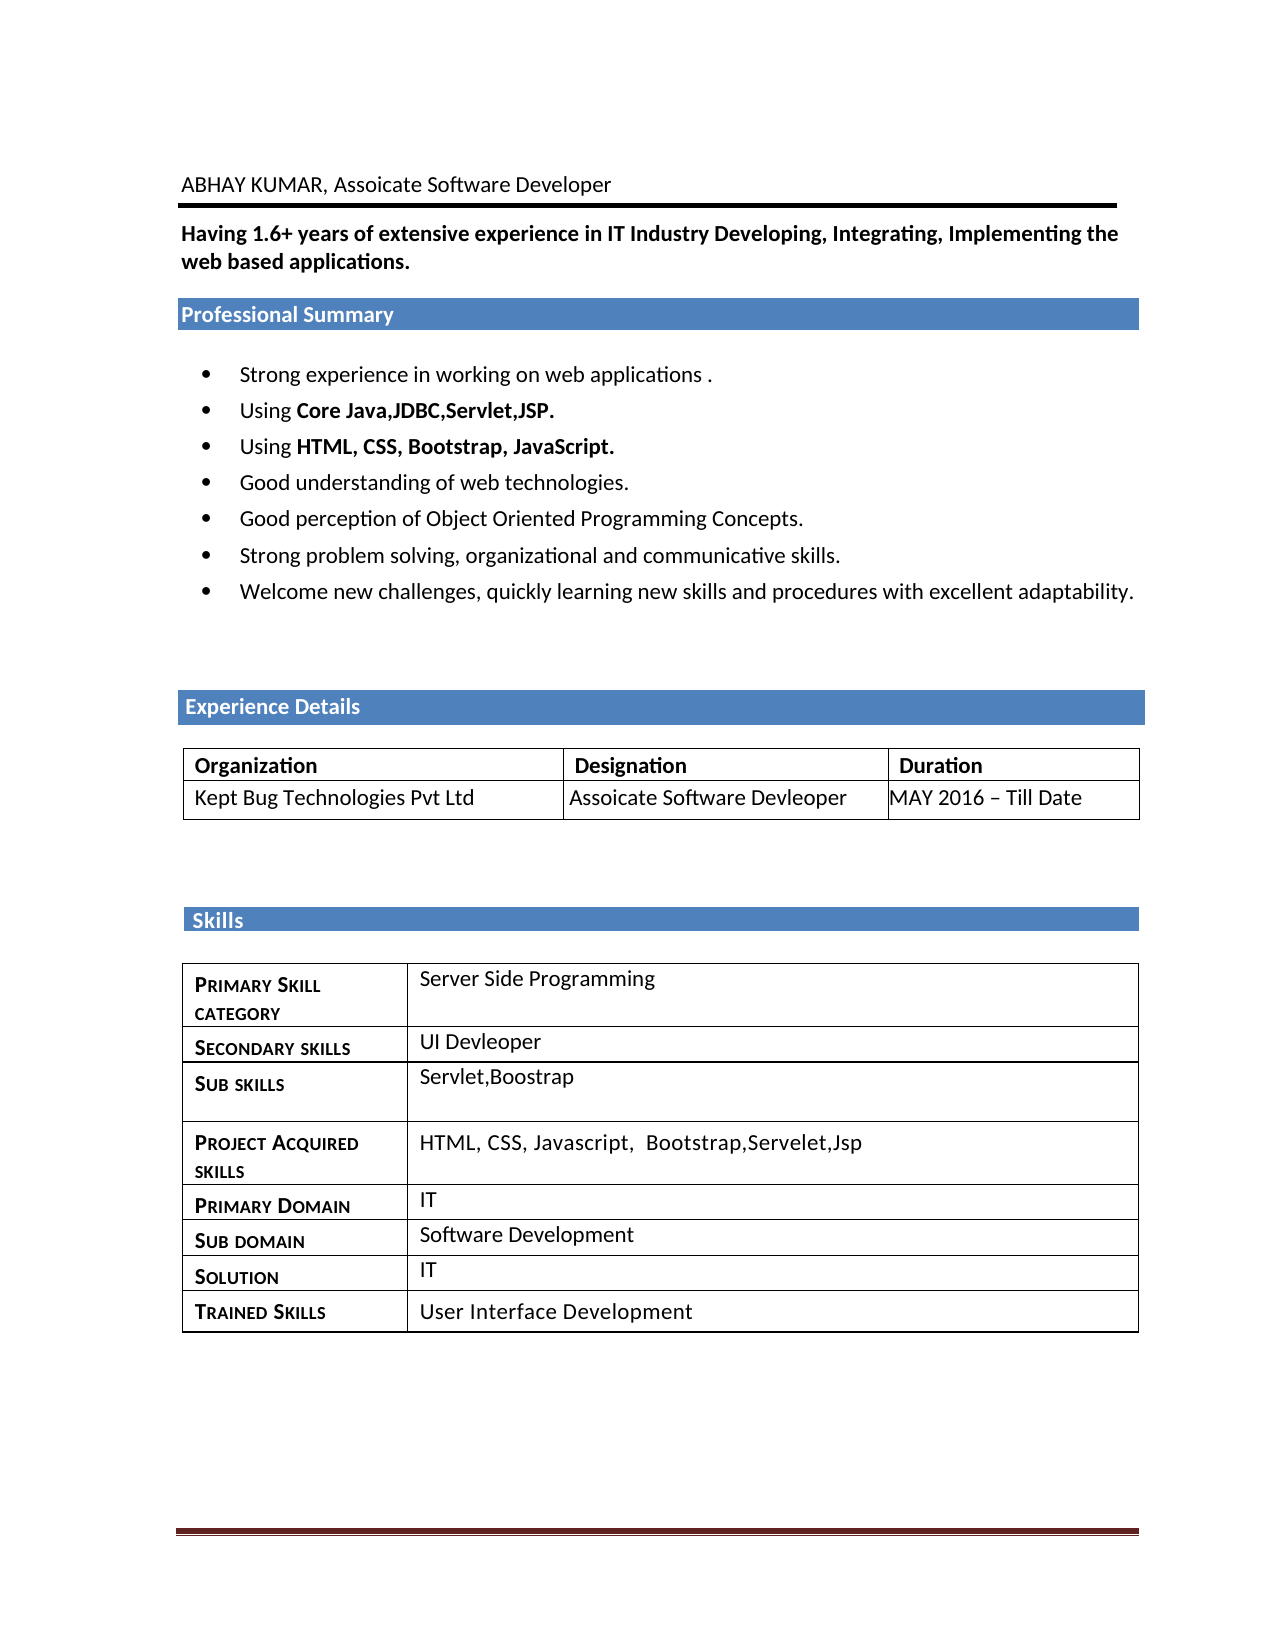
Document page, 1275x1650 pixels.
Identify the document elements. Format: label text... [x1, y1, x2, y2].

table_cell Kept Bug Technologies Pvt Ltd [184, 781, 563, 819]
list Using Core Java,JDBC,Servlet,JSP. [202, 396, 1171, 424]
table_cell IT [408, 1256, 1138, 1290]
table_cell Servlet,Boostrap [408, 1063, 1138, 1121]
text web based applications. [181, 247, 1169, 275]
list Strong problem solving, organizational and communicative skills. [202, 541, 1171, 569]
table_header Primary Skill category [183, 964, 407, 1026]
table_header Duration [889, 749, 1139, 780]
list Welcome new challenges, quickly learning new skills and procedures with excellent adaptability. [202, 577, 1171, 605]
table_cell Trained Skills [183, 1291, 407, 1331]
table_cell Solution [183, 1256, 407, 1290]
table_cell MAY 2016 – Till Date [889, 781, 1139, 819]
subtitle Professional Summary [127, 300, 1171, 328]
list Strong experience in working on web applications . [202, 360, 1171, 388]
table_cell Primary Domain [183, 1185, 407, 1219]
table_cell HTML, CSS, Javascript, Bootstrap,Servelet,Jsp [408, 1122, 1138, 1184]
table_cell Sub domain [183, 1220, 407, 1254]
list Good perception of Object Oriented Programming Concepts. [202, 504, 1171, 533]
list Using HTML, CSS, Bootstrap, JavaScript. [202, 432, 1171, 460]
table_cell Sub skills [183, 1063, 407, 1121]
table_cell Assoicate Software Devleoper [564, 781, 888, 819]
text Experience Details [164, 692, 1169, 720]
table_cell Software Development [408, 1220, 1138, 1254]
subtitle Skills [181, 907, 1170, 935]
list Good understanding of web technologies. [202, 468, 1171, 496]
table_header Server Side Programming [408, 964, 1138, 1026]
text ABHAY KUMAR, Assoicate Software Developer [167, 171, 1174, 198]
table_cell Secondary skills [183, 1027, 407, 1061]
table_header Designation [564, 749, 888, 780]
table_cell UI Devleoper [408, 1027, 1138, 1061]
table_cell IT [408, 1185, 1138, 1219]
table_cell User Interface Development [408, 1291, 1138, 1331]
table_header Organization [184, 749, 563, 780]
table_cell Project Acquired skills [183, 1122, 407, 1184]
text Having 1.6+ years of extensive experience in IT Industry Developing, Integrating, Implementing the [181, 219, 1169, 247]
